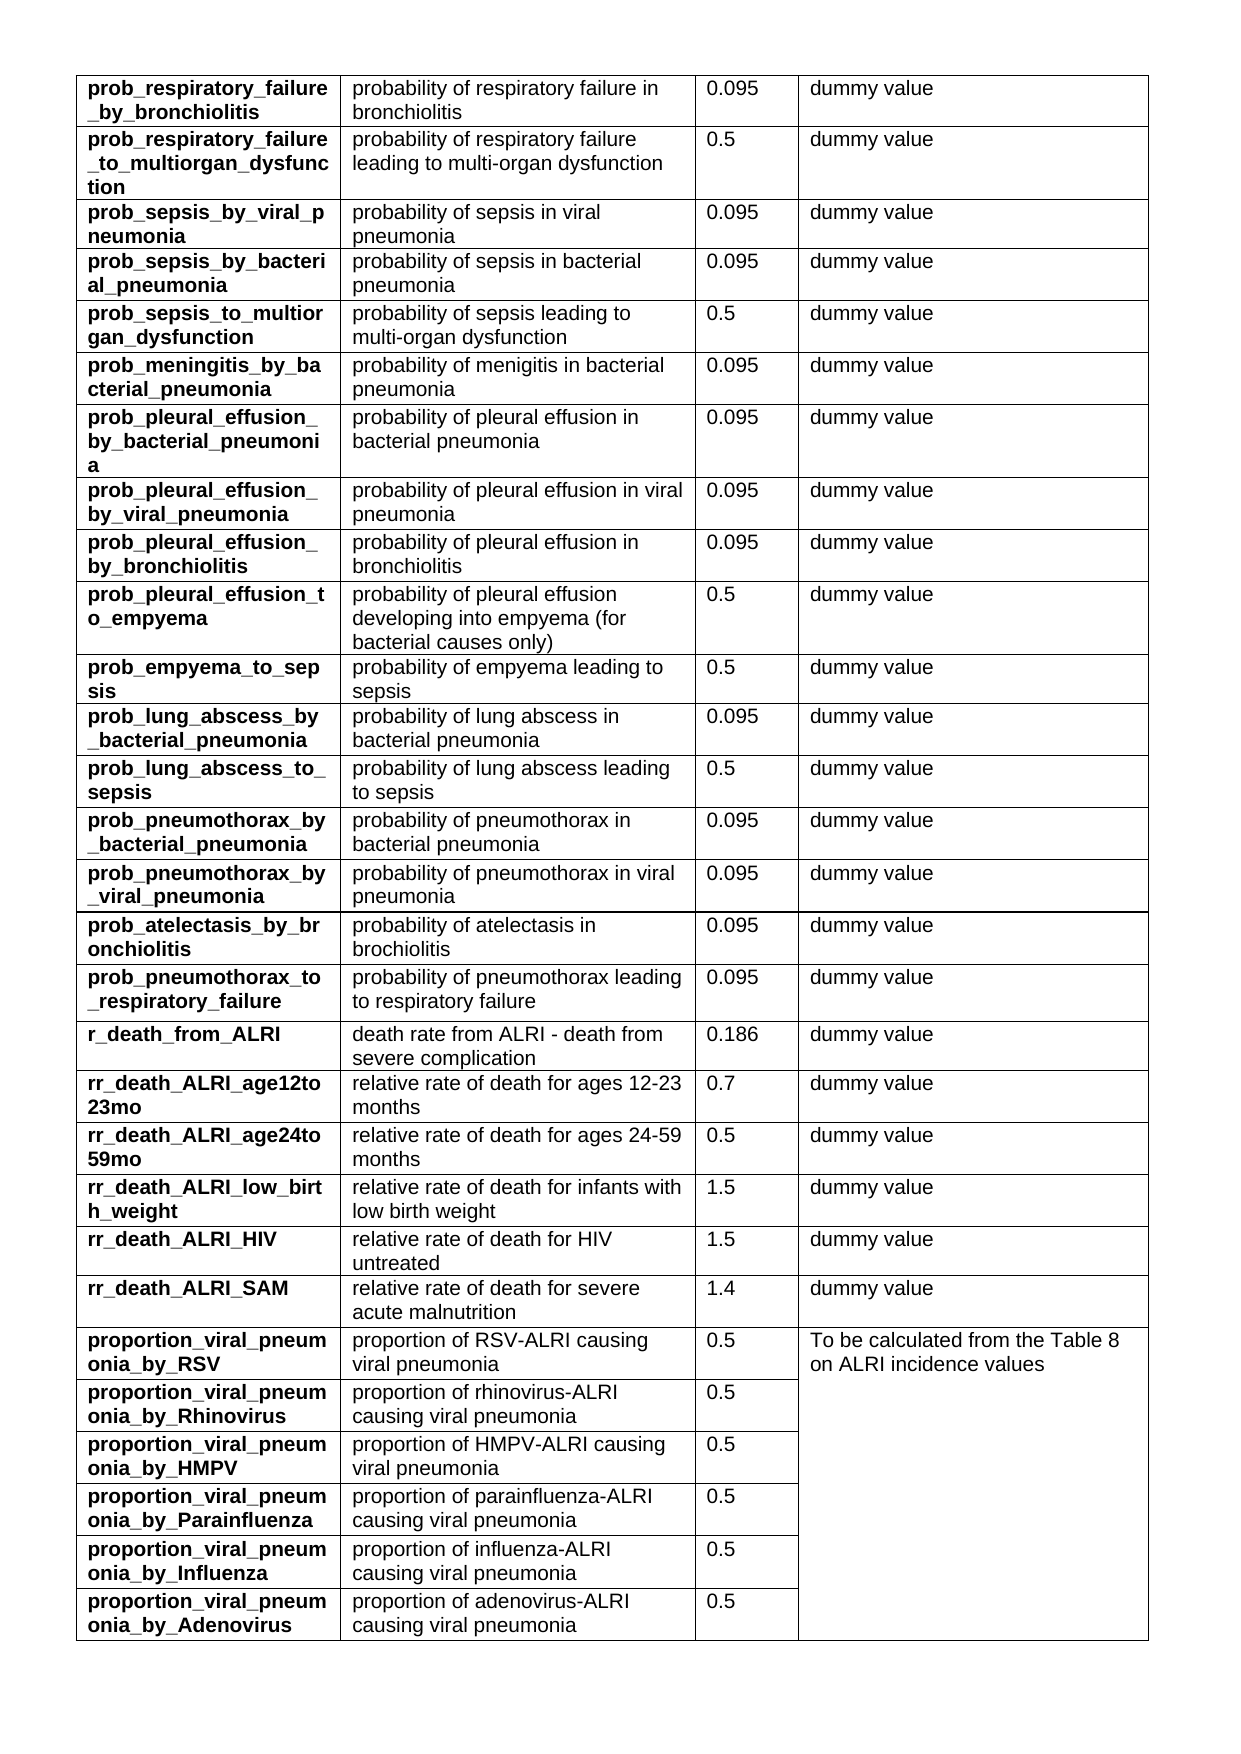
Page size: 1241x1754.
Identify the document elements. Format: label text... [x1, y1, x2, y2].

table_cell 0.5 [696, 1328, 798, 1379]
table_cell 0.095 [696, 704, 798, 755]
table_cell rr_death_ALRI_low_birth_weight [77, 1175, 340, 1226]
table_cell dummy value [799, 353, 1148, 404]
table_cell probability of respiratory failure leading to multi-organ dysfunction [341, 127, 695, 199]
table_cell probability of pneumothorax in bacterial pneumonia [341, 808, 695, 859]
table_cell relative rate of death for ages 24-59 months [341, 1123, 695, 1174]
table_cell probability of respiratory failure in bronchiolitis [341, 76, 695, 126]
table_cell 0.095 [696, 478, 798, 529]
table_cell rr_death_ALRI_SAM [77, 1276, 340, 1327]
table_cell 0.095 [696, 200, 798, 248]
table_cell prob_meningitis_by_bacterial_pneumonia [77, 353, 340, 404]
table_cell prob_pleural_effusion_by_bacterial_pneumonia [77, 405, 340, 477]
table_cell 0.5 [696, 1380, 798, 1431]
table_cell 0.5 [696, 127, 798, 199]
table_cell 0.5 [696, 301, 798, 352]
table_cell prob_sepsis_by_bacterial_pneumonia [77, 249, 340, 300]
table_cell rr_death_ALRI_age24to59mo [77, 1123, 340, 1174]
table_cell dummy value [799, 200, 1148, 248]
table_cell prob_pneumothorax_to_respiratory_failure [77, 965, 340, 1021]
table_cell prob_pleural_effusion_to_empyema [77, 582, 340, 654]
table_cell To be calculated from the Table 8 on ALRI incidence values [799, 1328, 1148, 1639]
table_cell prob_respiratory_failure_by_bronchiolitis [77, 76, 340, 126]
table_cell rr_death_ALRI_age12to23mo [77, 1071, 340, 1122]
table_cell dummy value [799, 1071, 1148, 1122]
table_cell dummy value [799, 76, 1148, 126]
table_cell dummy value [799, 405, 1148, 477]
table_cell r_death_from_ALRI [77, 1022, 340, 1070]
table_cell dummy value [799, 913, 1148, 963]
table_cell proportion of HMPV-ALRI causing viral pneumonia [341, 1432, 695, 1483]
table_cell dummy value [799, 127, 1148, 199]
table_cell prob_sepsis_to_multiorgan_dysfunction [77, 301, 340, 352]
table_cell dummy value [799, 704, 1148, 755]
table_cell relative rate of death for severe acute malnutrition [341, 1276, 695, 1327]
table_cell prob_sepsis_by_viral_pneumonia [77, 200, 340, 248]
table_cell dummy value [799, 808, 1148, 859]
table_cell probability of lung abscess leading to sepsis [341, 756, 695, 807]
table_cell dummy value [799, 1022, 1148, 1070]
table_cell 0.095 [696, 965, 798, 1021]
table_cell relative rate of death for infants with low birth weight [341, 1175, 695, 1226]
table_cell probability of lung abscess in bacterial pneumonia [341, 704, 695, 755]
table_cell relative rate of death for HIV untreated [341, 1227, 695, 1275]
table_cell prob_pleural_effusion_by_viral_pneumonia [77, 478, 340, 529]
table_cell 0.095 [696, 405, 798, 477]
table_cell proportion of parainfluenza-ALRI causing viral pneumonia [341, 1484, 695, 1535]
table_cell prob_pneumothorax_by_viral_pneumonia [77, 860, 340, 911]
table_cell prob_pleural_effusion_by_bronchiolitis [77, 530, 340, 581]
table_cell 0.095 [696, 353, 798, 404]
table_cell proportion of adenovirus-ALRI causing viral pneumonia [341, 1589, 695, 1639]
table_cell proportion_viral_pneumonia_by_Adenovirus [77, 1589, 340, 1639]
table_cell 0.5 [696, 1123, 798, 1174]
table_cell proportion of influenza-ALRI causing viral pneumonia [341, 1536, 695, 1587]
table_cell probability of atelectasis in brochiolitis [341, 913, 695, 963]
table_cell prob_lung_abscess_by_bacterial_pneumonia [77, 704, 340, 755]
table_cell proportion_viral_pneumonia_by_RSV [77, 1328, 340, 1379]
table_cell probability of empyema leading to sepsis [341, 655, 695, 703]
table_cell 0.5 [696, 756, 798, 807]
table_cell prob_pneumothorax_by_bacterial_pneumonia [77, 808, 340, 859]
table_cell prob_empyema_to_sepsis [77, 655, 340, 703]
table_cell 0.7 [696, 1071, 798, 1122]
table_cell dummy value [799, 1227, 1148, 1275]
table_cell dummy value [799, 249, 1148, 300]
table_cell dummy value [799, 478, 1148, 529]
table_cell dummy value [799, 860, 1148, 911]
table_cell dummy value [799, 530, 1148, 581]
table_cell dummy value [799, 965, 1148, 1021]
table_cell 0.186 [696, 1022, 798, 1070]
table_cell 1.4 [696, 1276, 798, 1327]
table_cell dummy value [799, 1175, 1148, 1226]
table_cell 0.095 [696, 913, 798, 963]
table_cell probability of pleural effusion in bacterial pneumonia [341, 405, 695, 477]
table_cell dummy value [799, 301, 1148, 352]
table_cell 0.095 [696, 860, 798, 911]
table_cell 0.095 [696, 76, 798, 126]
table_cell proportion_viral_pneumonia_by_Rhinovirus [77, 1380, 340, 1431]
table_cell dummy value [799, 756, 1148, 807]
table_cell proportion of rhinovirus-ALRI causing viral pneumonia [341, 1380, 695, 1431]
table_cell 0.5 [696, 1484, 798, 1535]
table_cell dummy value [799, 1276, 1148, 1327]
table_cell probability of sepsis in viral pneumonia [341, 200, 695, 248]
table_cell 0.5 [696, 655, 798, 703]
table_cell probability of pleural effusion in bronchiolitis [341, 530, 695, 581]
table_cell 0.5 [696, 1432, 798, 1483]
table_cell 0.5 [696, 1589, 798, 1639]
table_cell prob_lung_abscess_to_sepsis [77, 756, 340, 807]
table_cell 0.5 [696, 582, 798, 654]
table_cell death rate from ALRI - death from severe complication [341, 1022, 695, 1070]
table_cell proportion_viral_pneumonia_by_Influenza [77, 1536, 340, 1587]
table_cell rr_death_ALRI_HIV [77, 1227, 340, 1275]
table_cell relative rate of death for ages 12-23 months [341, 1071, 695, 1122]
table_cell 0.095 [696, 808, 798, 859]
table_cell dummy value [799, 582, 1148, 654]
table_cell 0.5 [696, 1536, 798, 1587]
table_cell probability of menigitis in bacterial pneumonia [341, 353, 695, 404]
table_cell 1.5 [696, 1175, 798, 1226]
table_cell proportion of RSV-ALRI causing viral pneumonia [341, 1328, 695, 1379]
table_cell prob_respiratory_failure_to_multiorgan_dysfunction [77, 127, 340, 199]
table_cell 1.5 [696, 1227, 798, 1275]
table_cell dummy value [799, 1123, 1148, 1174]
table_cell probability of pleural effusion in viral pneumonia [341, 478, 695, 529]
table_cell probability of sepsis leading to multi-organ dysfunction [341, 301, 695, 352]
table_cell probability of pneumothorax leading to respiratory failure [341, 965, 695, 1021]
table_cell probability of pleural effusion developing into empyema (for bacterial causes only) [341, 582, 695, 654]
table_cell 0.095 [696, 249, 798, 300]
table_cell prob_atelectasis_by_bronchiolitis [77, 913, 340, 963]
table_cell probability of pneumothorax in viral pneumonia [341, 860, 695, 911]
table_cell proportion_viral_pneumonia_by_Parainfluenza [77, 1484, 340, 1535]
table_cell dummy value [799, 655, 1148, 703]
table_cell proportion_viral_pneumonia_by_HMPV [77, 1432, 340, 1483]
table_cell 0.095 [696, 530, 798, 581]
table_cell probability of sepsis in bacterial pneumonia [341, 249, 695, 300]
